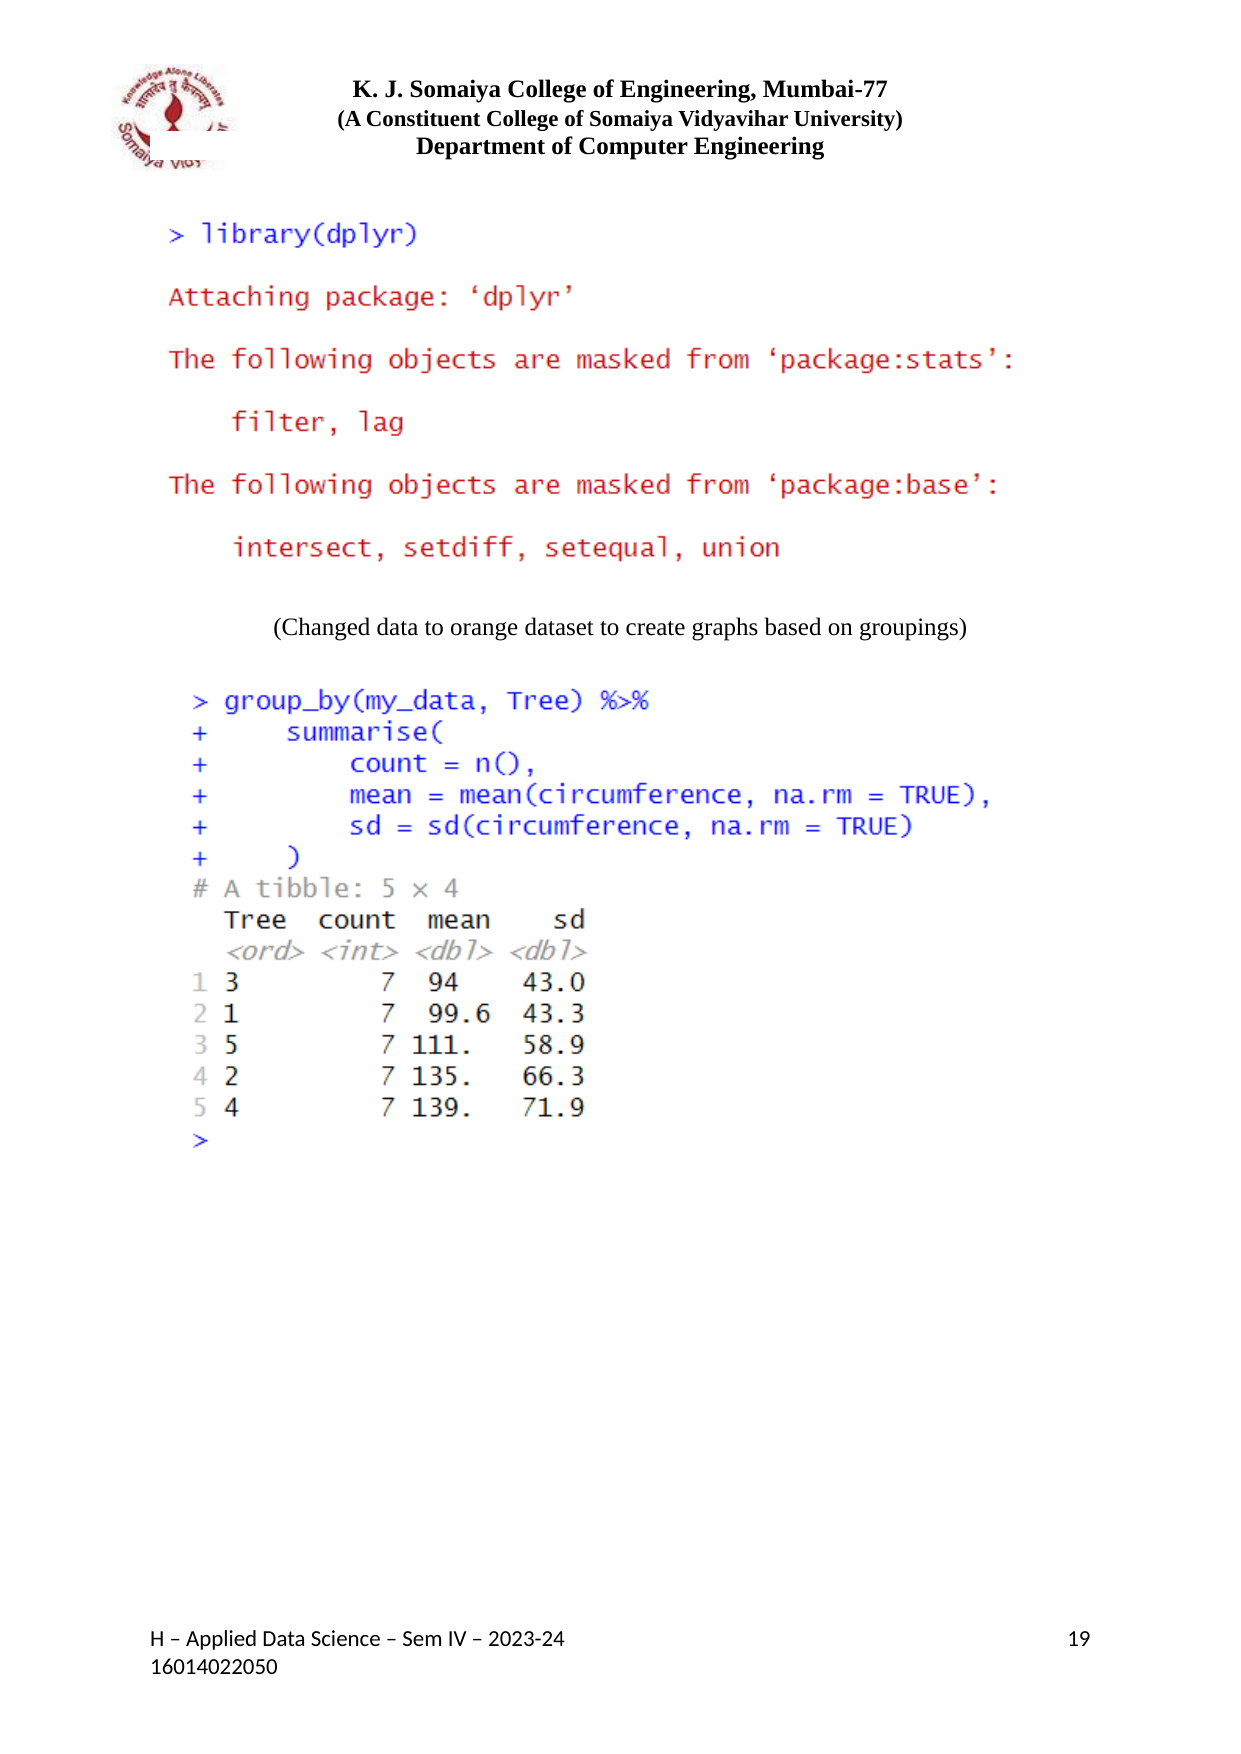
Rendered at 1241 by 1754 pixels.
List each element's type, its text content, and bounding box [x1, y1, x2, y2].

picture [159, 216, 1081, 574]
picture [111, 64, 239, 173]
picture [181, 683, 1060, 1159]
text (Changed data to orange dataset to create graphs based on groupings) [150, 612, 1090, 641]
